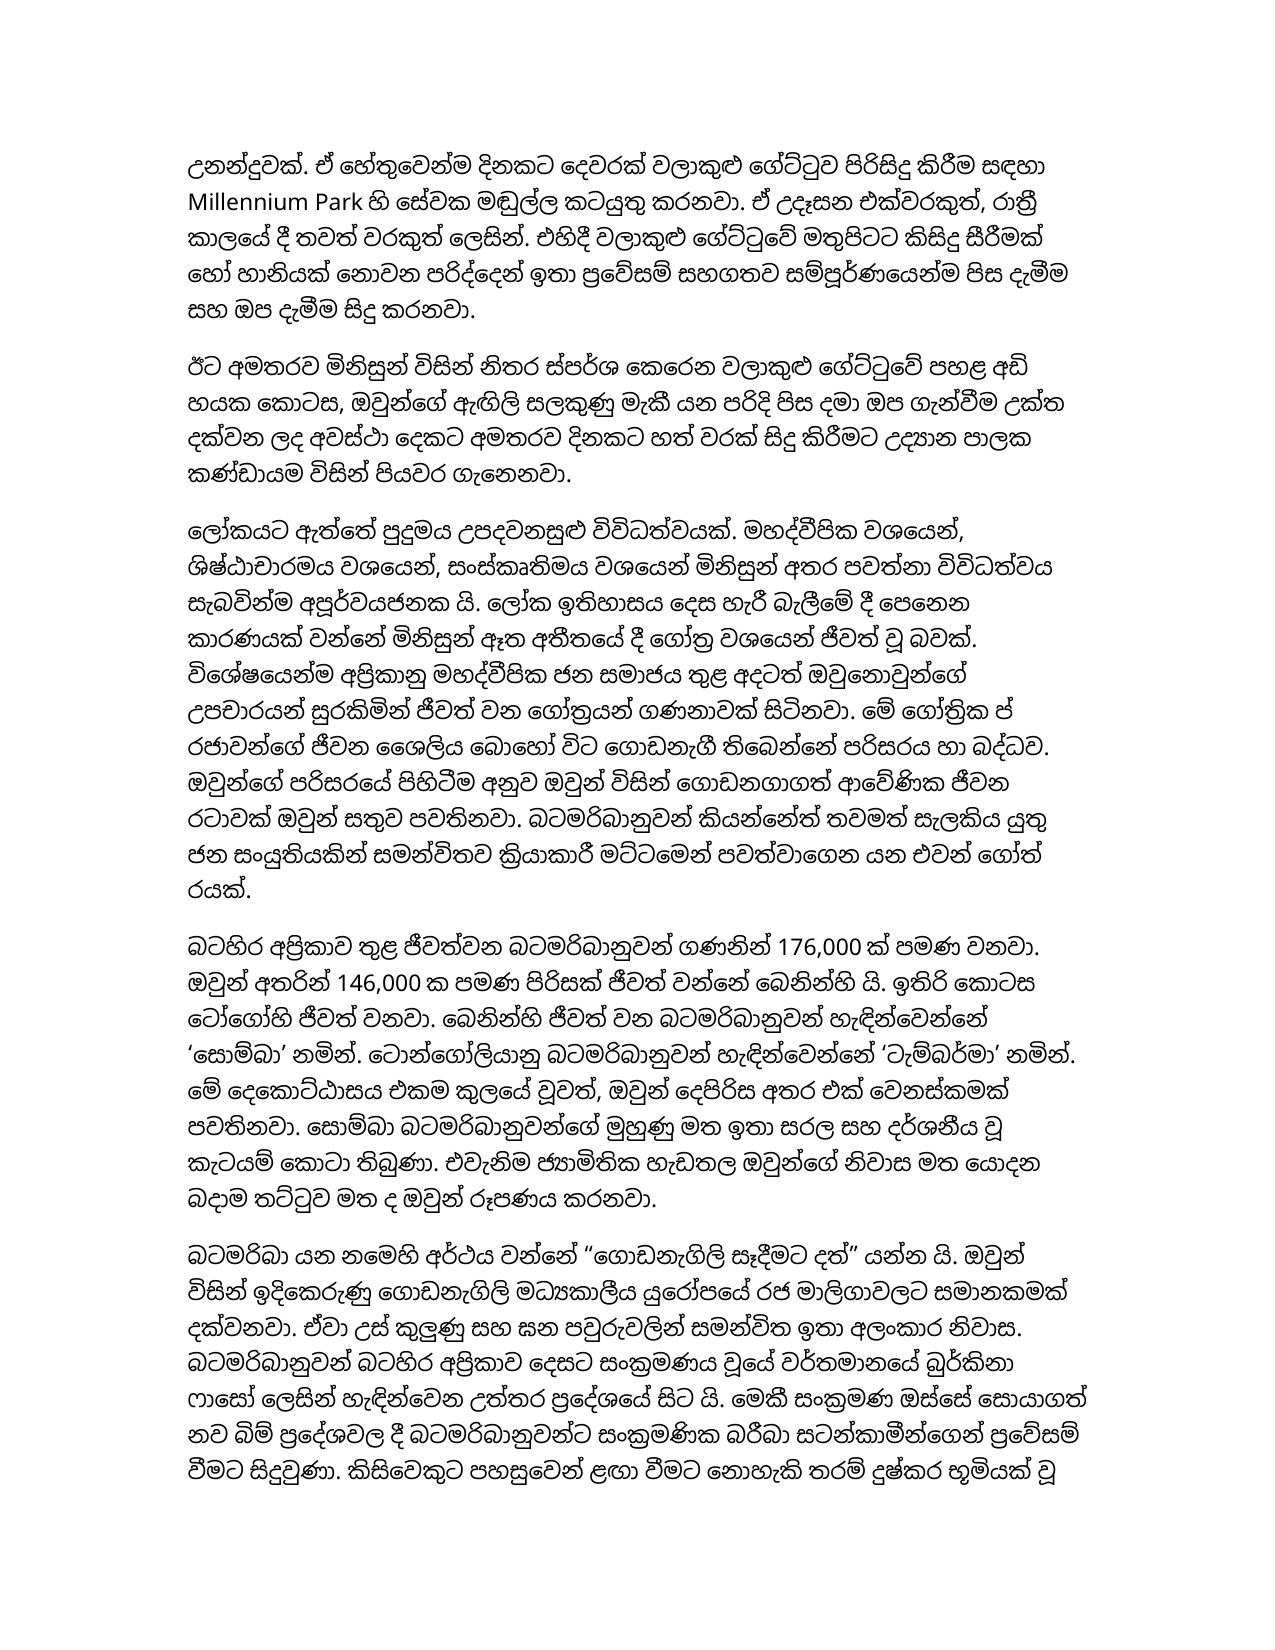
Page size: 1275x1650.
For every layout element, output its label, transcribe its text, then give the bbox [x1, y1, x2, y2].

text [187, 150, 1087, 325]
text බටහිර අප්‍රිකාව තුළ ජීවත්වන බටමරිබානුවන් ගණනින් 176,000ක් පමණ වනවා. ඔවුන් අතරින් 146,000ක පමණ පිරිසක් ජීවත් වන්නේ බෙනින්හි යි. ඉතිරි කොටස ටෝගෝහි ජීවත් වනවා. බෙනින්හි ජීවත් වන බටමරිබානුවන් හැඳින්වෙන්නේ ‘සොම්බා’ නමින්. ටොන්ගෝලියානු බටමරිබානුවන් හැඳින්වෙන්නේ ‘ටැම්බර්මා’ නමින්. මේ දෙකොට්ඨාසය එකම කුලයේ වූවත්, ඔවුන් දෙපිරිස අතර එක් වෙනස්කමක් පවතිනවා. සොම්බා බටමරිබානුවන්ගේ මුහුණු මත ඉතා සරල සහ දර්ශනීය වූ කැටයම් කොටා තිබුණා. එවැනිම ජ්‍යාමිතික හැඩතල ඔවුන්ගේ නිවාස මත යොදන බදාම තට්ටුව මත ද ඔවුන් රූපණය කරනවා. [187, 931, 1087, 1214]
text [187, 1239, 1087, 1486]
text ලෝකයට ඇත්තේ පුදුමය උපදවනසුළු විවිධත්වයක්. මහද්වීපික වශයෙන්, ශිෂ්ඨාචාරමය වශයෙන්, සංස්කෘතිමය වශයෙන් මිනිසුන් අතර පවත්නා විවිධත්වය සැබවින්ම අපූර්වයජනක යි. ‍ලෝක ඉතිහාසය දෙස හැරී බැලීමේ දී පෙනෙන කාරණයක් වන්නේ මිනිසුන් ඈත අතීතයේ දී ගෝත්‍ර වශයෙන් ජීවත් වූ බවක්. විශේෂයෙන්ම අප්‍රිකානු මහද්වීපික ජන සමාජය තුළ අදටත් ඔවුනොවුන්ගේ උපචාරයන් සුරකිමින් ජීවත් වන ගෝත්‍රයන් ගණනාවක් සිටිනවා. මේ ගෝත්‍රික ප්‍රජාවන්ගේ ජීවන ශෛලිය බොහෝ විට ගොඩනැගී තිබෙන්නේ පරිසරය හා බද්ධව. ඔවුන්ගේ පරිසරයේ පිහිටීම අනුව ඔවුන් විසින් ගොඩනගාගත් ආවේණික ජීවන රටාවක් ඔවුන් සතුව පවතිනවා. බටමරිබානුවන් කියන්නේත් තවමත් සැලකිය යුතු ජන සංයුතියකින් සමන්විතව ක්‍රියාකාරී මට්ටමෙන් පවත්වාගෙන යන එවන් ගෝත්‍රයක්. [187, 515, 1087, 906]
text ඊට අමතරව මිනිසුන් විසින් නිතර ස්පර්ශ කෙරෙන වලාකුළු ගේට්ටුවේ පහළ අඩි හයක කොටස, ඔවුන්ගේ ඇඟිලි සලකුණු මැකී යන පරිදි පිස දමා ඔප ගැන්වීම උක්ත දක්වන ලද අවස්ථා දෙකට අමතරව දිනකට හත් වරක් සිදු කිරීමට උද්‍යාන පාලක කණ්ඩායම විසින් පියවර ගැනෙනවා. [187, 351, 1087, 489]
